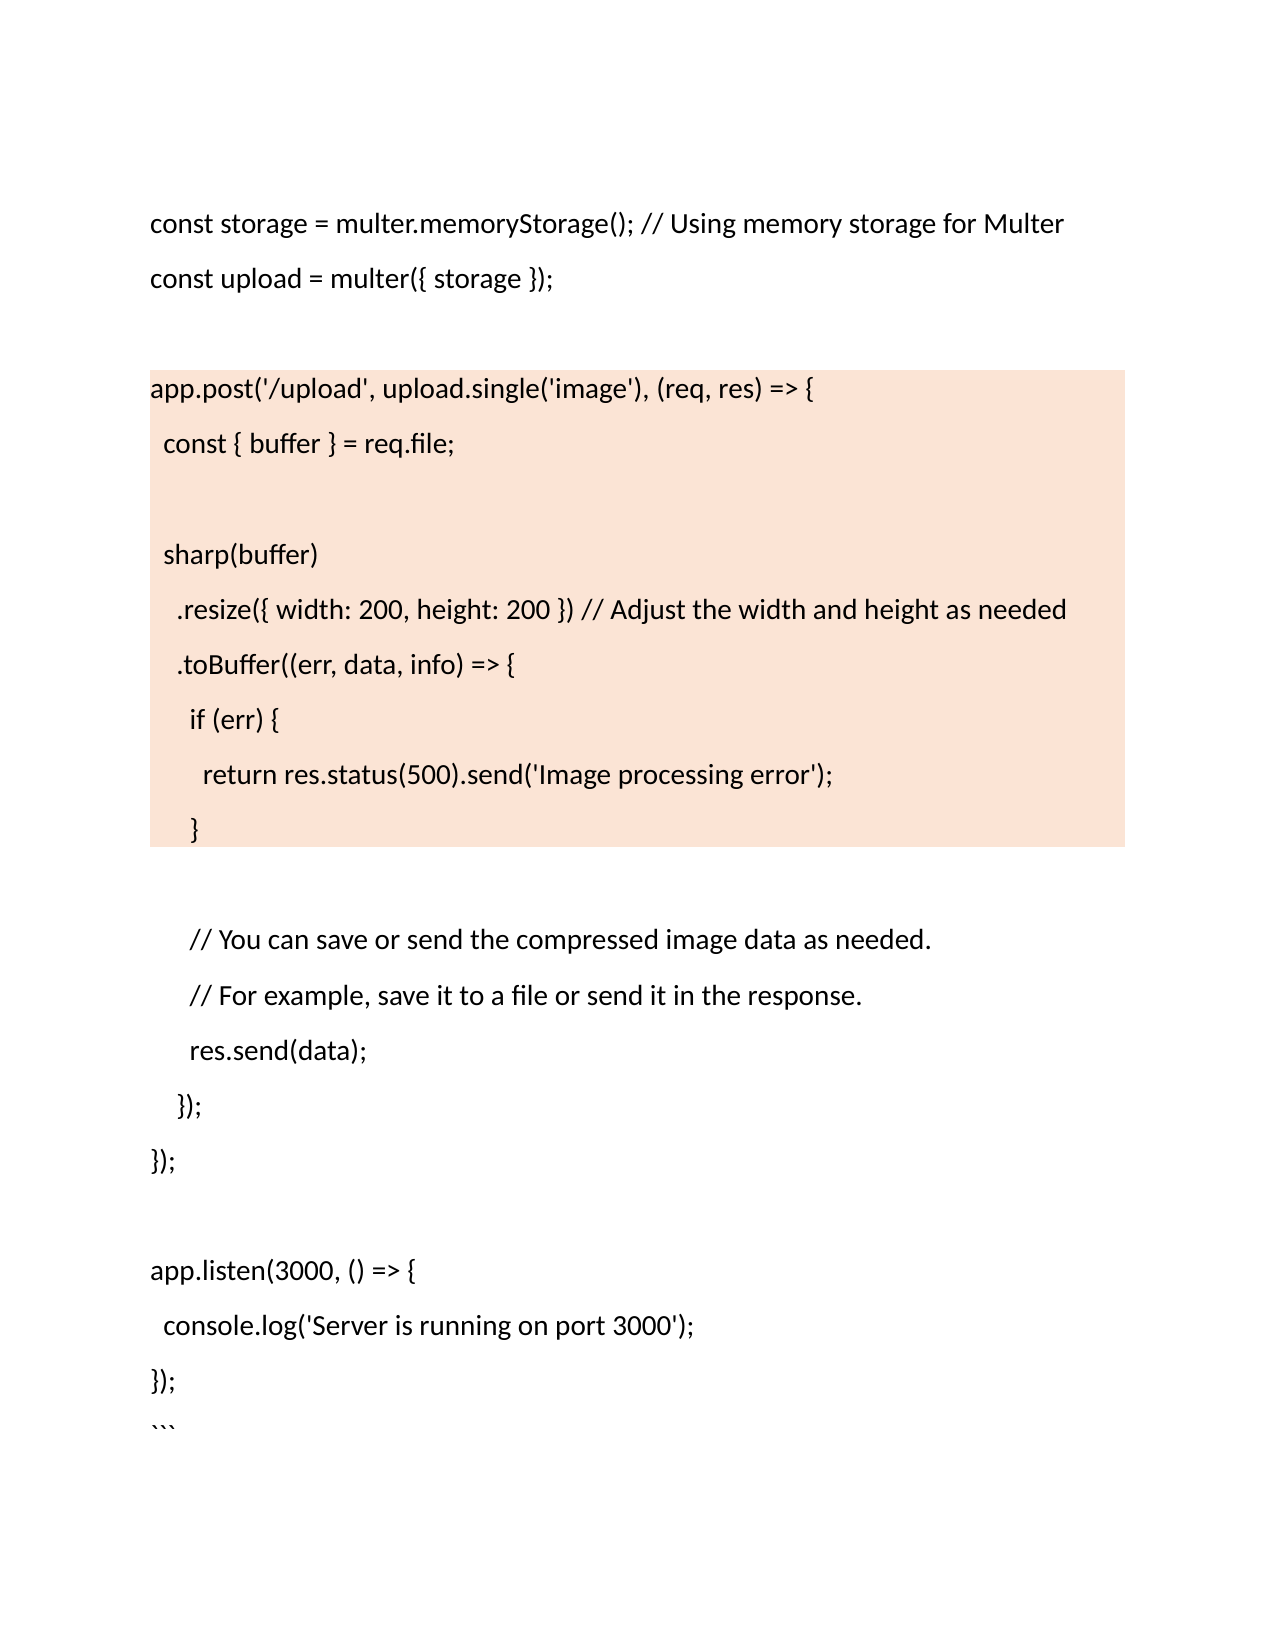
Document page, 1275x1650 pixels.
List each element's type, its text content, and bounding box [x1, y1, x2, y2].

text }); [150, 1362, 1125, 1398]
text .resize({ width: 200, height: 200 }) // Adjust the width and height as needed [150, 591, 1125, 626]
text // For example, save it to a file or send it in the response. [150, 977, 1125, 1012]
text // You can save or send the compressed image data as needed. [150, 921, 1125, 957]
text sharp(buffer) [150, 536, 1125, 571]
text .toBuffer((err, data, info) => { [150, 646, 1125, 682]
text if (err) { [150, 701, 1125, 737]
text const storage = multer.memoryStorage(); // Using memory storage for Multer [150, 205, 1125, 241]
text ``` [150, 1417, 1125, 1453]
text } [150, 811, 1125, 847]
text const upload = multer({ storage }); [150, 260, 1125, 296]
text res.send(data); [150, 1032, 1125, 1067]
text }); [150, 1087, 1125, 1122]
text }); [150, 1142, 1125, 1177]
text app.post('/upload', upload.single('image'), (req, res) => { [150, 370, 1125, 406]
text console.log('Server is running on port 3000'); [150, 1307, 1125, 1343]
text return res.status(500).send('Image processing error'); [150, 756, 1125, 792]
text const { buffer } = req.file; [150, 426, 1125, 461]
text app.listen(3000, () => { [150, 1252, 1125, 1288]
